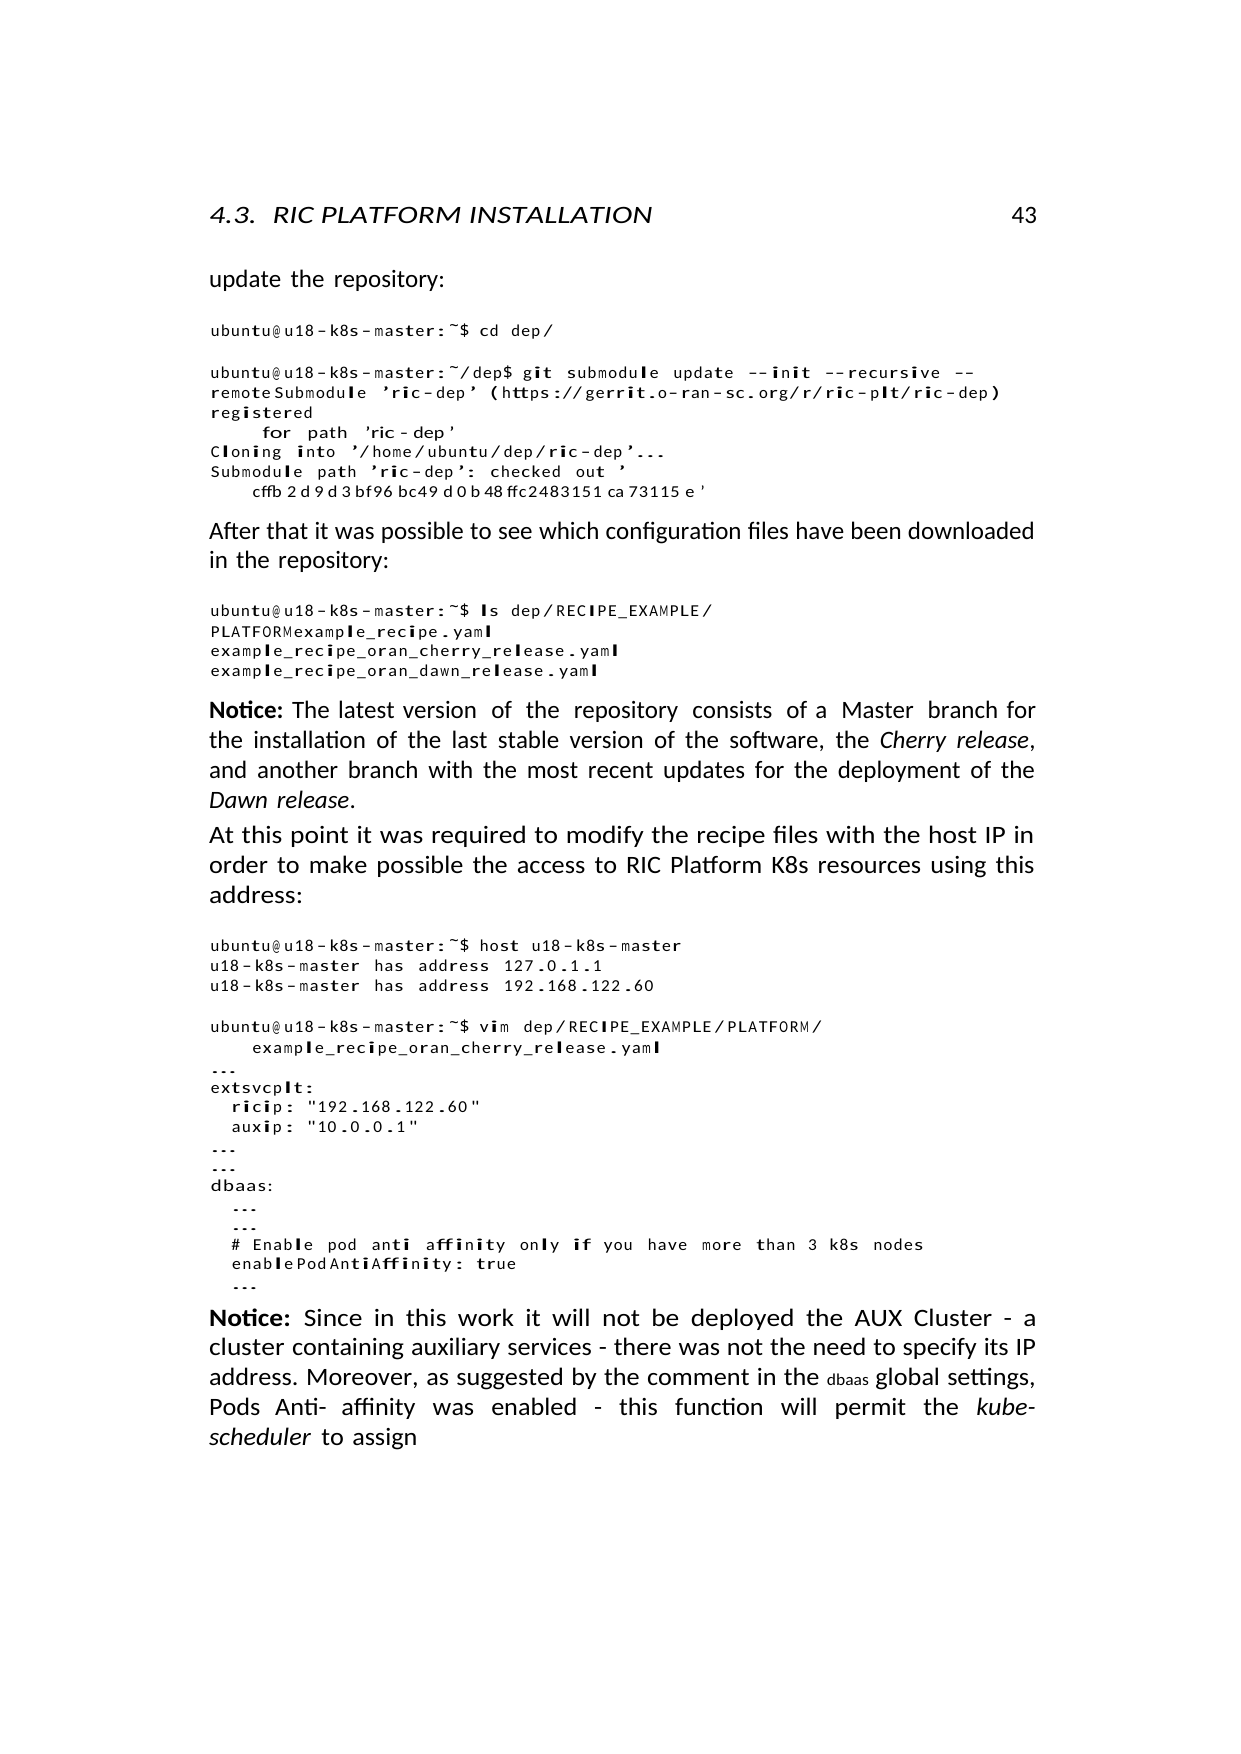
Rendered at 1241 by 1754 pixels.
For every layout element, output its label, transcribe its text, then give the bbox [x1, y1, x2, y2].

text ... [231, 1274, 1111, 1294]
text ubuntu@ u18 - k8s - master: ~$ cd dep / [211, 314, 1111, 341]
text auxip : "10 .0 .0 .1 " [232, 1117, 1111, 1136]
text ubuntu@ u18 - k8s - master: ~/ dep$ git submodule update -- init -- recursive -- remote Submodule ’ric - dep ’ ( https :// gerrit.o- ran - sc. org/ r/ ric - plt/ ric - dep ) registered [210, 357, 1036, 422]
text # Enable pod anti affinity only if you have more than 3 k8s nodes enable Pod AntiAffinity : true [231, 1235, 939, 1274]
text ubuntu@ u18 - k8s - master: ~$ host u18 - k8s - master u18 - k8s - master has address 127 .0 .1 .1 [210, 930, 696, 976]
text update the repository: [209, 263, 1111, 294]
text ... [210, 1058, 1111, 1077]
text Notice: The latest version of the repository consists of a Master branch for the installation of the last stable version of the software, the Cherry release, and another branch with the most recent updates for the deployment of the Dawn release. [209, 694, 1036, 814]
text ubuntu@ u18 - k8s - master: ~$ ls dep / RECIPE_EXAMPLE / PLATFORM example_recipe . yaml example_recipe_oran_cherry_release . yaml example_recipe_oran_dawn_release . yaml [210, 596, 787, 680]
text ... [210, 1136, 1111, 1156]
text Notice: Since in this work it will not be deployed the AUX Cluster - a cluster containing auxiliary services - there was not the need to specify its IP address. Moreover, as suggested by the comment in the dbaas global settings, Pods Anti- affinity was enabled - this function will permit the kube-scheduler to assign [209, 1302, 1036, 1452]
text Cloning into ’/ home / ubuntu / dep / ric - dep ’... Submodule path ’ric - dep ’: checked out ’ [211, 442, 739, 481]
text At this point it was required to modify the recipe files with the host IP in order to make possible the access to RIC Platform K8s resources using this address: [209, 820, 1036, 910]
text u18 - k8s - master has address 192 .168 .122 .60 [210, 976, 1111, 996]
text dbaas: [211, 1176, 1111, 1195]
text ... [231, 1215, 1111, 1235]
text for path ’ric - dep ’ [262, 422, 1111, 442]
text ... [231, 1195, 1111, 1215]
text cffb 2 d 9 d 3 bf96 bc49 d 0 b 48 ffc2483151 ca 73115 e ’ [252, 481, 1111, 501]
text ricip : "192 .168 .122 .60 " [232, 1097, 1111, 1117]
text ... [210, 1156, 1111, 1176]
text extsvcplt: [211, 1077, 1111, 1097]
text After that it was possible to see which configuration files have been downloaded in the repository: [209, 515, 1036, 575]
text ubuntu@ u18 - k8s - master: ~$ vim dep / RECIPE_EXAMPLE / PLATFORM / example_recipe_oran_cherry_release . yaml [210, 1012, 824, 1058]
